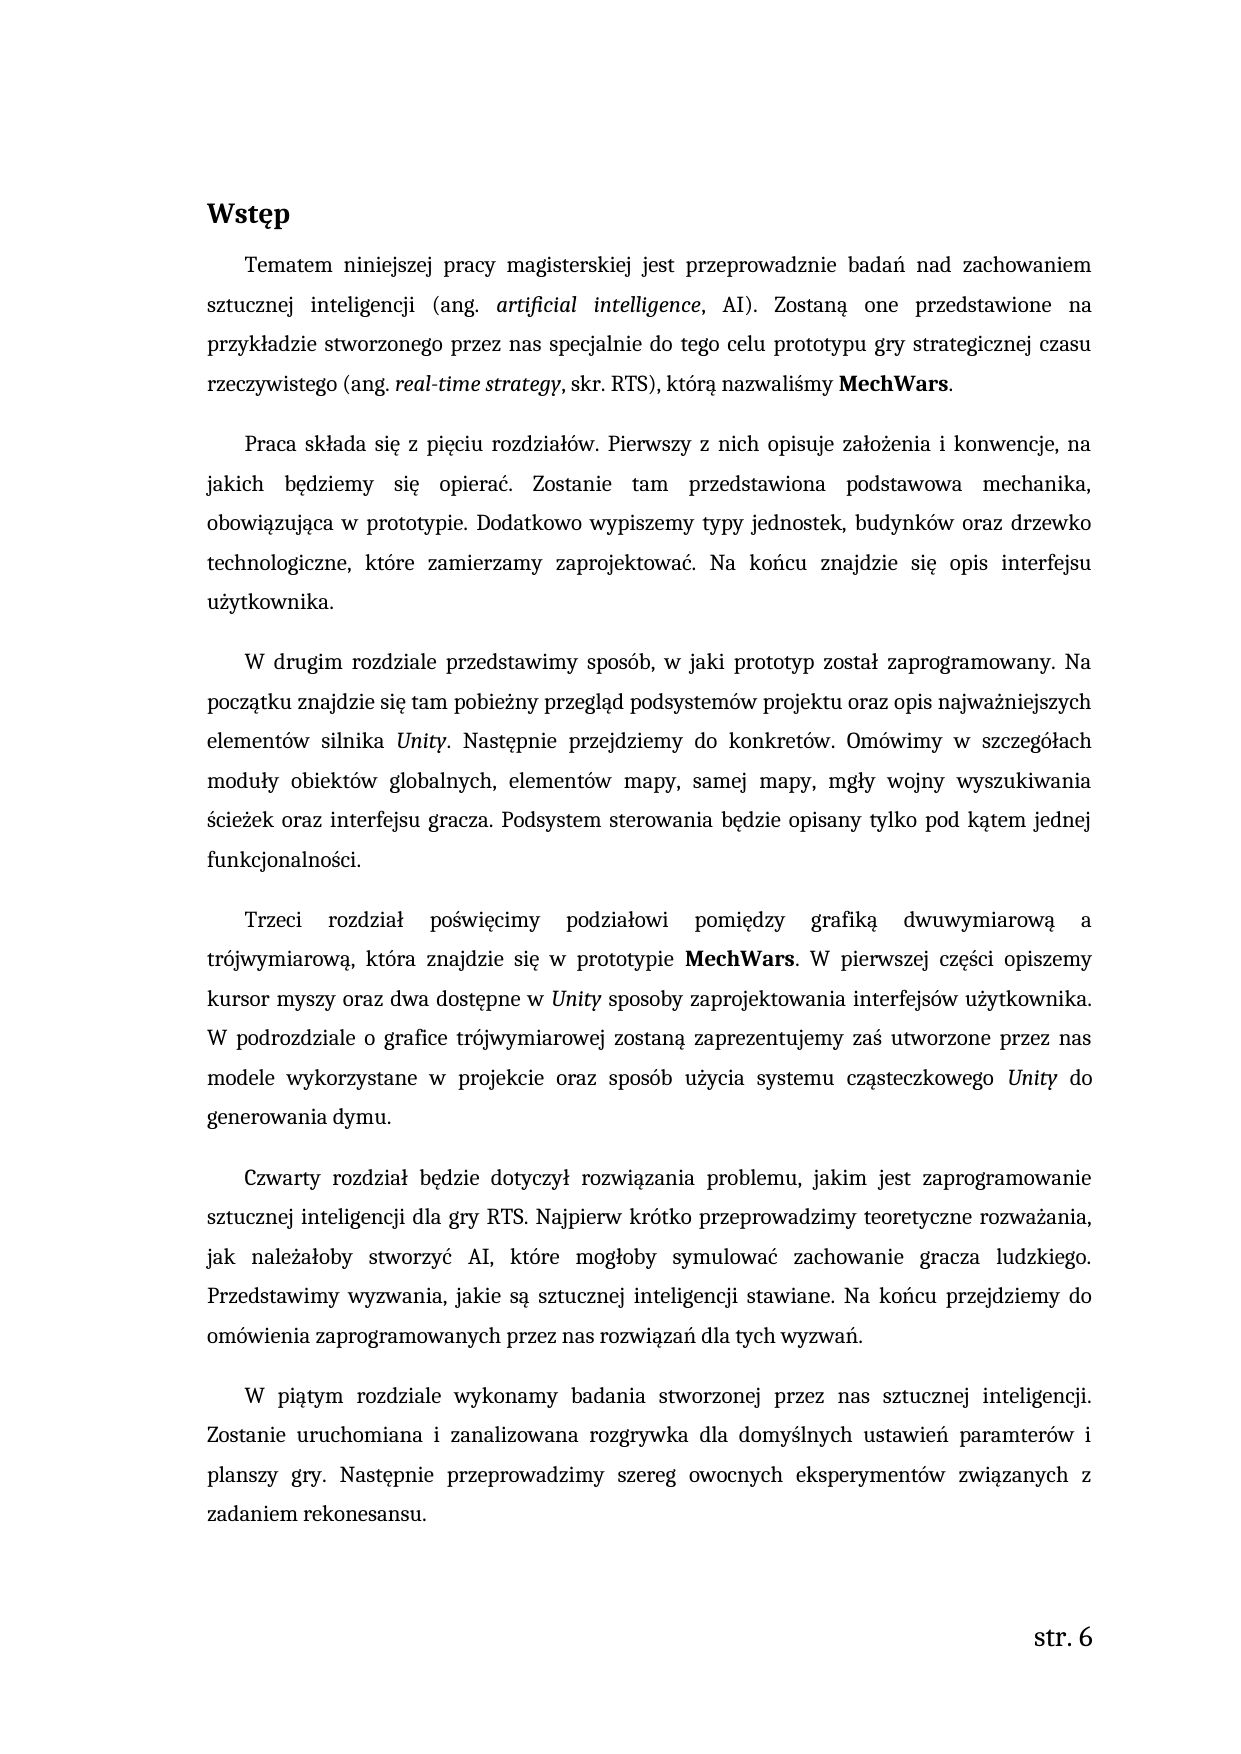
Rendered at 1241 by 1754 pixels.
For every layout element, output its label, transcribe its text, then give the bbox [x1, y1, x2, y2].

text W drugim rozdziale przedstawimy sposób, w jaki prototyp został zaprogramowany. Na początku znajdzie się tam pobieżny przegląd podsystemów projektu oraz opis najważniejszych elementów silnika Unity. Następnie przejdziemy do konkretów. Omówimy w szczegółach moduły obiektów globalnych, elementów mapy, samej mapy, mgły wojny wyszukiwania ścieżek oraz interfejsu gracza. Podsystem sterowania będzie opisany tylko pod kątem jednej funkcjonalności. [207, 649, 1092, 873]
subtitle Wstęp [207, 198, 1092, 231]
text Tematem niniejszej pracy magisterskiej jest przeprowadznie badań nad zachowaniem sztucznej inteligencji (ang. artificial intelligence, AI). Zostaną one przedstawione na przykładzie stworzonego przez nas specjalnie do tego celu prototypu gry strategicznej czasu rzeczywistego (ang. real-time strategy, skr. RTS), którą nazwaliśmy MechWars. [207, 252, 1092, 397]
text Czwarty rozdział będzie dotyczył rozwiązania problemu, jakim jest zaprogramowanie sztucznej inteligencji dla gry RTS. Najpierw krótko przeprowadzimy teoretyczne rozważania, jak należałoby stworzyć AI, które mogłoby symulować zachowanie gracza ludzkiego. Przedstawimy wyzwania, jakie są sztucznej inteligencji stawiane. Na końcu przejdziemy do omówienia zaprogramowanych przez nas rozwiązań dla tych wyzwań. [207, 1164, 1092, 1349]
text W piątym rozdziale wykonamy badania stworzonej przez nas sztucznej inteligencji. Zostanie uruchomiana i zanalizowana rozgrywka dla domyślnych ustawień paramterów i planszy gry. Następnie przeprowadzimy szereg owocnych eksperymentów związanych z zadaniem rekonesansu. [207, 1383, 1092, 1527]
text Praca składa się z pięciu rozdziałów. Pierwszy z nich opisuje założenia i konwencje, na jakich będziemy się opierać. Zostanie tam przedstawiona podstawowa mechanika, obowiązująca w prototypie. Dodatkowo wypiszemy typy jednostek, budynków oraz drzewko technologiczne, które zamierzamy zaprojektować. Na końcu znajdzie się opis interfejsu użytkownika. [207, 431, 1092, 615]
text Trzeci rozdział poświęcimy podziałowi pomiędzy grafiką dwuwymiarową a trójwymiarową, która znajdzie się w prototypie MechWars. W pierwszej części opiszemy kursor myszy oraz dwa dostępne w Unity sposoby zaprojektowania interfejsów użytkownika. W podrozdziale o grafice trójwymiarowej zostaną zaprezentujemy zaś utworzone przez nas modele wykorzystane w projekcie oraz sposób użycia systemu cząsteczkowego Unity do generowania dymu. [207, 907, 1092, 1131]
